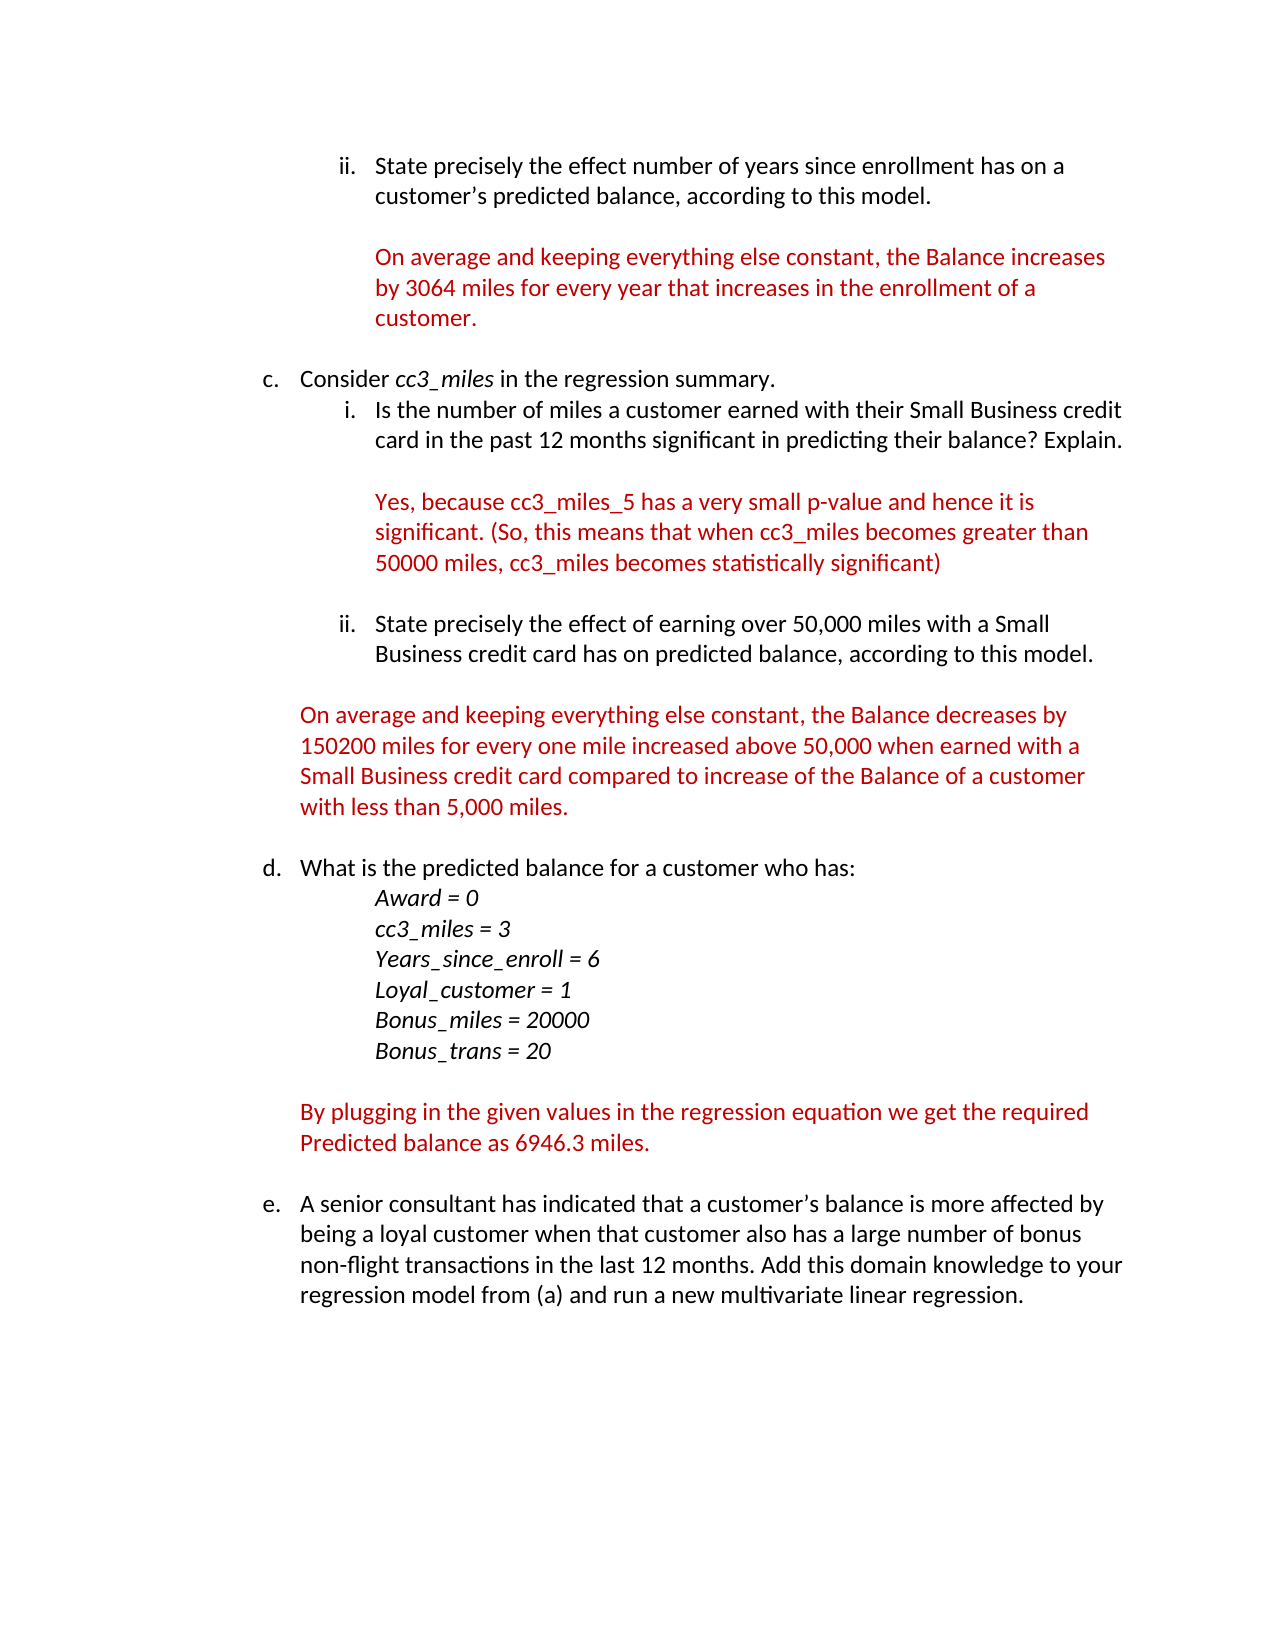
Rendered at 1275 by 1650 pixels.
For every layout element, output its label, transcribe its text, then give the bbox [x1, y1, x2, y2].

list Is the number of miles a customer earned with their Small Business credit card in the past 12 months significant in predicting their balance? Explain. [356, 394, 1125, 455]
list Years_since_enroll = 6 [375, 943, 1125, 974]
list Award = 0 [375, 882, 1125, 913]
list Yes, because cc3_miles_5 has a very small p-value and hence it is significant. (So, this means that when cc3_miles becomes greater than 50000 miles, cc3_miles becomes statistically significant) [375, 486, 1125, 577]
list Bonus_trans = 20 [375, 1035, 1125, 1066]
text Predicted balance as 6946.3 miles. [150, 1127, 1125, 1157]
list Consider cc3_miles in the regression summary. [262, 364, 1125, 394]
list Loyal_customer = 1 [375, 974, 1125, 1004]
list On average and keeping everything else constant, the Balance increases by 3064 miles for every year that increases in the enrollment of a customer. [375, 242, 1125, 333]
list On average and keeping everything else constant, the Balance decreases by 150200 miles for every one mile increased above 50,000 when earned with a Small Business credit card compared to increase of the Balance of a customer with less than 5,000 miles. [300, 699, 1125, 821]
list State precisely the effect of earning over 50,000 miles with a Small Business credit card has on predicted balance, according to this model. [356, 608, 1125, 669]
list cc3_miles = 3 [375, 913, 1125, 943]
list What is the predicted balance for a customer who has: [262, 852, 1125, 882]
list State precisely the effect number of years since enrollment has on a customer’s predicted balance, according to this model. [356, 150, 1125, 211]
text By plugging in the given values in the regression equation we get the required [150, 1096, 1125, 1127]
list A senior consultant has indicated that a customer’s balance is more affected by being a loyal customer when that customer also has a large number of bonus non-flight transactions in the last 12 months. Add this domain knowledge to your regression model from (a) and run a new multivariate linear regression. [262, 1188, 1125, 1310]
list Bonus_miles = 20000 [375, 1004, 1125, 1035]
